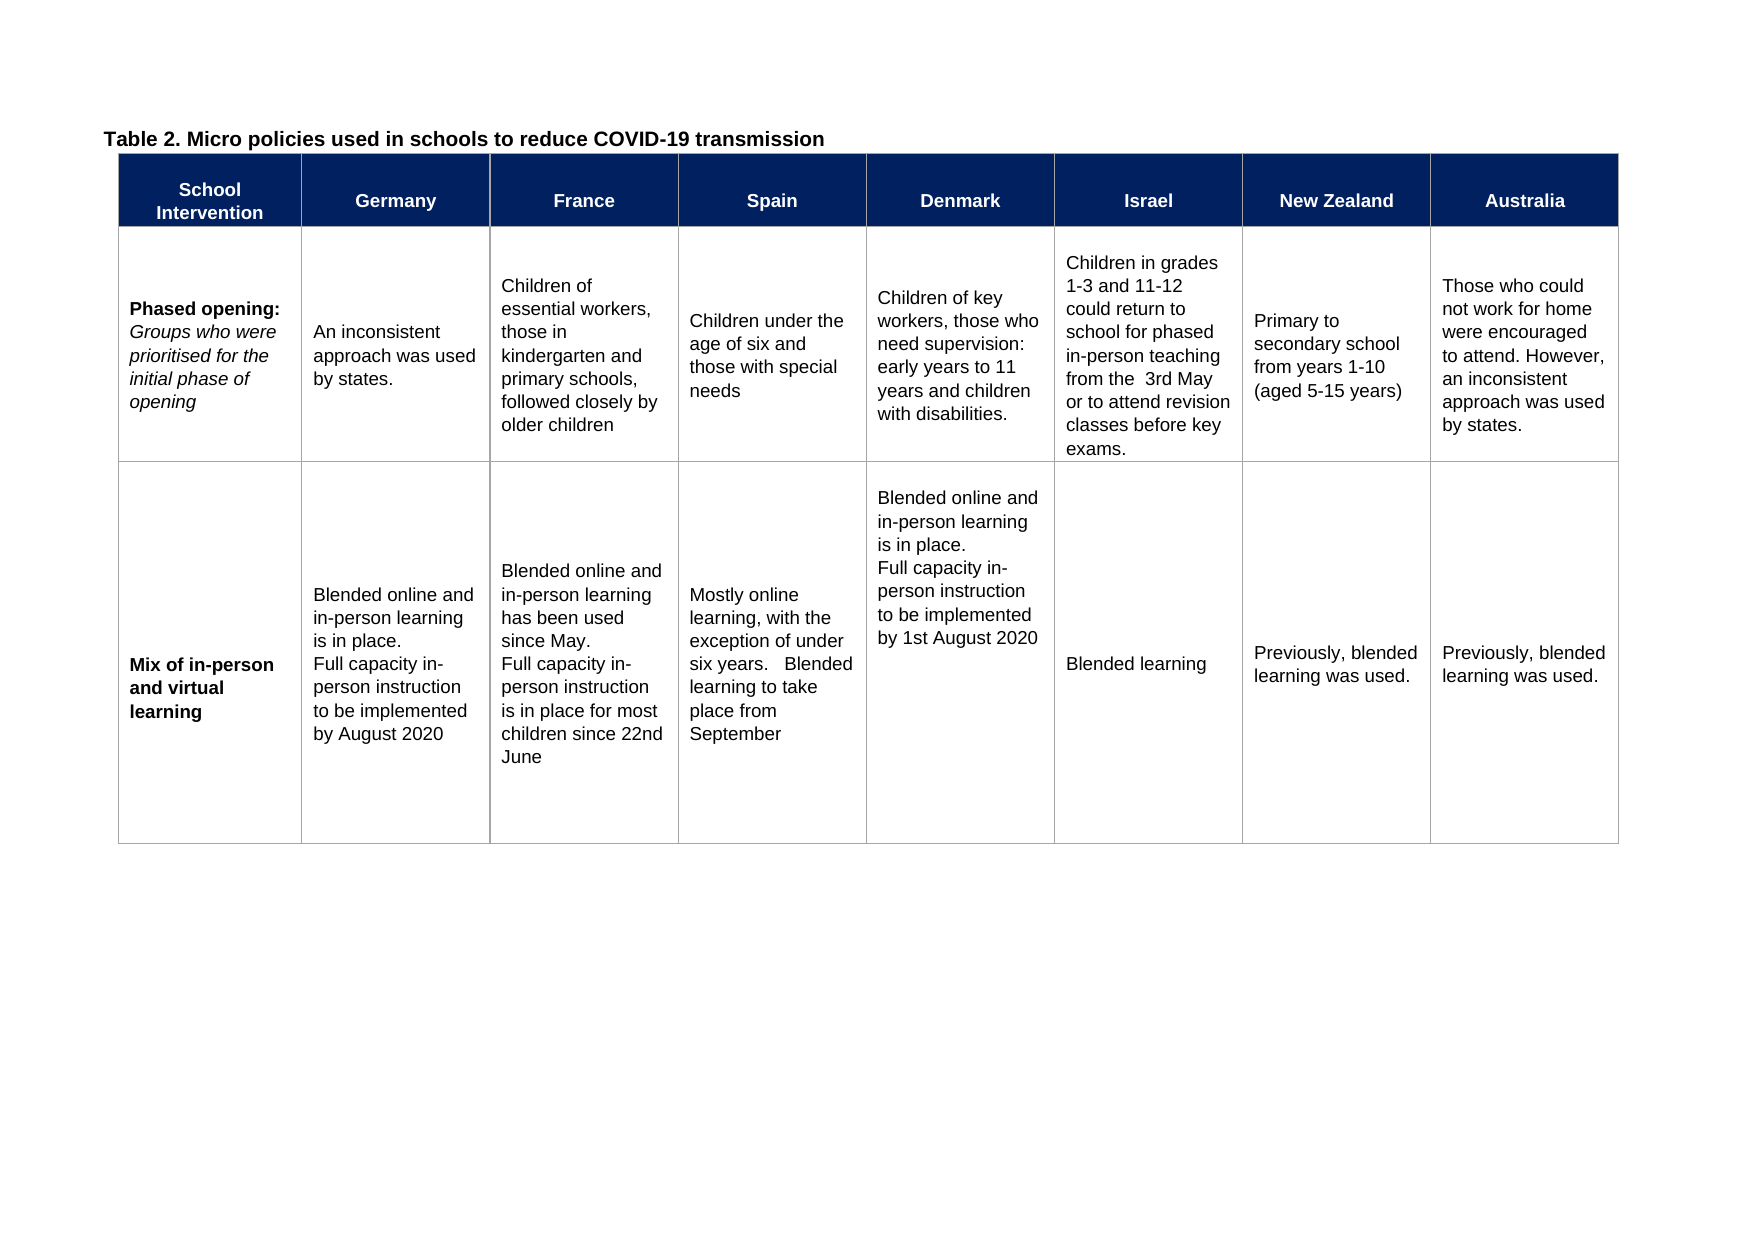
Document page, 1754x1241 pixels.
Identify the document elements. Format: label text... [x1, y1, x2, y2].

table_header School Intervention [119, 154, 301, 226]
table_cell Blended online and in-person learning has been used since May. Full capacity in-person instruction is in place for most children since 22nd June [491, 462, 678, 843]
table_cell Children in grades 1-3 and 11-12 could return to school for phased in-person teaching from the 3rd May or to attend revision classes before key exams. [1055, 227, 1242, 461]
table_cell Those who could not work for home were encouraged to attend. However, an inconsistent approach was used by states. [1431, 227, 1618, 461]
table_header Germany [302, 154, 489, 226]
table_cell Primary to secondary school from years 1-10 (aged 5-15 years) [1243, 227, 1430, 461]
table_header Israel [1055, 154, 1242, 226]
table_cell Blended learning [1055, 462, 1242, 843]
table_cell Mix of in-person and virtual learning [119, 462, 301, 843]
table_header Australia [1431, 154, 1618, 226]
text Table 2. Micro policies used in schools to reduce COVID-19 transmission [103, 127, 1604, 151]
table_cell Children of key workers, those who need supervision: early years to 11 years and children with disabilities. [867, 227, 1054, 461]
table_cell Previously, blended learning was used. [1243, 462, 1430, 843]
table_header Spain [679, 154, 866, 226]
table_header Denmark [867, 154, 1054, 226]
table_header France [491, 154, 678, 226]
table_cell Mostly online learning, with the exception of under six years. Blended learning to take place from September [679, 462, 866, 843]
table_cell Children of essential workers, those in kindergarten and primary schools, followed closely by older children [491, 227, 678, 461]
table_cell An inconsistent approach was used by states. [302, 227, 489, 461]
table_cell Blended online and in-person learning is in place. Full capacity in-person instruction to be implemented by 1st August 2020 [867, 462, 1054, 843]
table_cell Blended online and in-person learning is in place. Full capacity in-person instruction to be implemented by August 2020 [302, 462, 489, 843]
table_cell Children under the age of six and those with special needs [679, 227, 866, 461]
table_cell Phased opening: Groups who were prioritised for the initial phase of opening [119, 227, 301, 461]
table_cell Previously, blended learning was used. [1431, 462, 1618, 843]
table_header New Zealand [1243, 154, 1430, 226]
